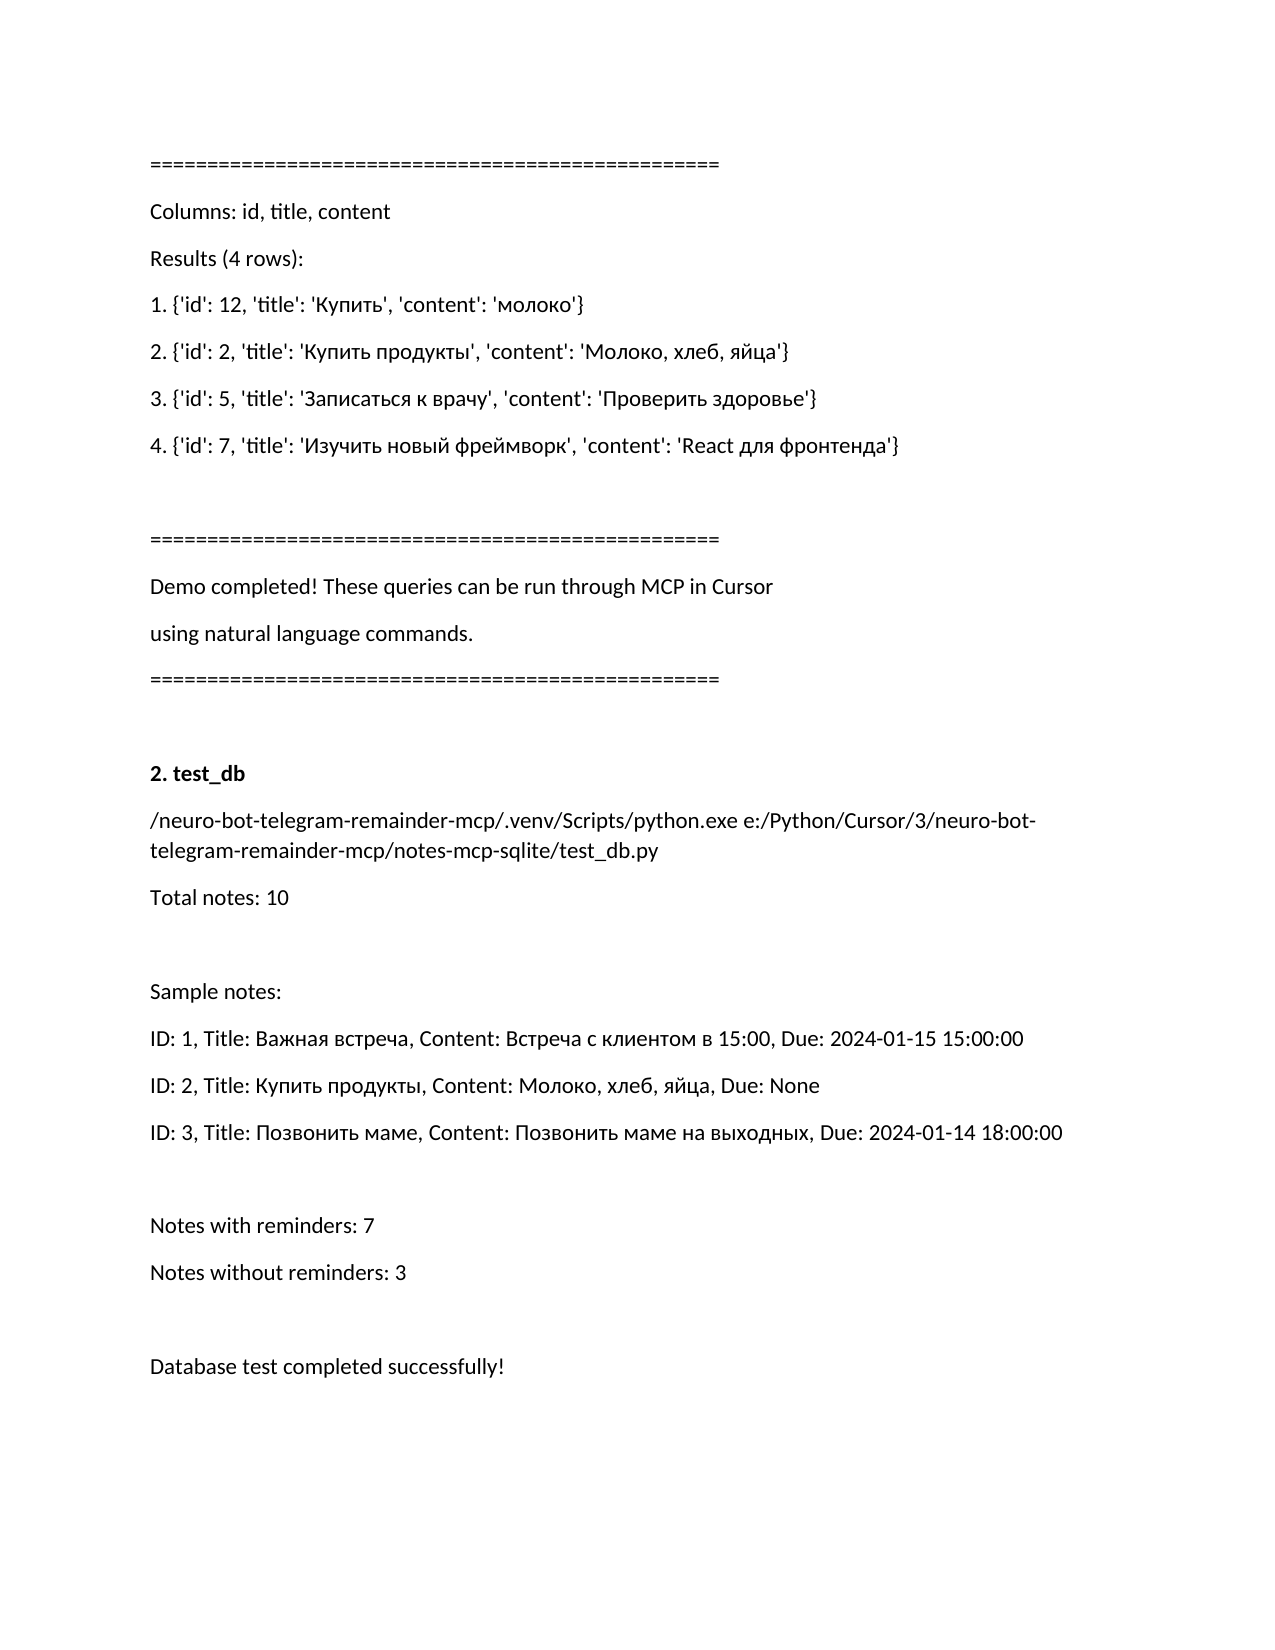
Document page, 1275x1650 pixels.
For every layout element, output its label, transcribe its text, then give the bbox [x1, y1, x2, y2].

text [150, 150, 1125, 178]
text ID: 2, Title: Купить продукты, Content: Молоко, хлеб, яйца, Due: None [150, 1071, 1125, 1099]
text /neuro-bot-telegram-remainder-mcp/.venv/Scripts/python.exe e:/Python/Cursor/3/neuro-bot-telegram-remainder-mcp/notes-mcp-sqlite/test_db.py [150, 806, 1125, 864]
text Total notes: 10 [150, 883, 1125, 911]
text using natural language commands. [150, 619, 1125, 647]
text 3. {'id': 5, 'title': 'Записаться к врачу', 'content': 'Проверить здоровье'} [150, 384, 1125, 412]
text Notes without reminders: 3 [150, 1258, 1125, 1286]
text ID: 3, Title: Позвонить маме, Content: Позвонить маме на выходных, Due: 2024-01-14 18:00:00 [150, 1118, 1125, 1146]
text 2. {'id': 2, 'title': 'Купить продукты', 'content': 'Молоко, хлеб, яйца'} [150, 337, 1125, 366]
text ================================================== [150, 666, 1125, 694]
text ID: 1, Title: Важная встреча, Content: Встреча с клиентом в 15:00, Due: 2024-01-15 15:00:00 [150, 1024, 1125, 1052]
text Demo completed! These queries can be run through MCP in Cursor [150, 572, 1125, 600]
text Results (4 rows): [150, 244, 1125, 272]
text 2. test_db [150, 759, 1125, 787]
text Database test completed successfully! [150, 1352, 1125, 1380]
text 4. {'id': 7, 'title': 'Изучить новый фреймворк', 'content': 'React для фронтенда'} [150, 431, 1125, 459]
text Columns: id, title, content [150, 197, 1125, 225]
text Sample notes: [150, 977, 1125, 1005]
text 1. {'id': 12, 'title': 'Купить', 'content': 'молоко'} [150, 291, 1125, 319]
text ================================================== [150, 525, 1125, 553]
text Notes with reminders: 7 [150, 1211, 1125, 1239]
